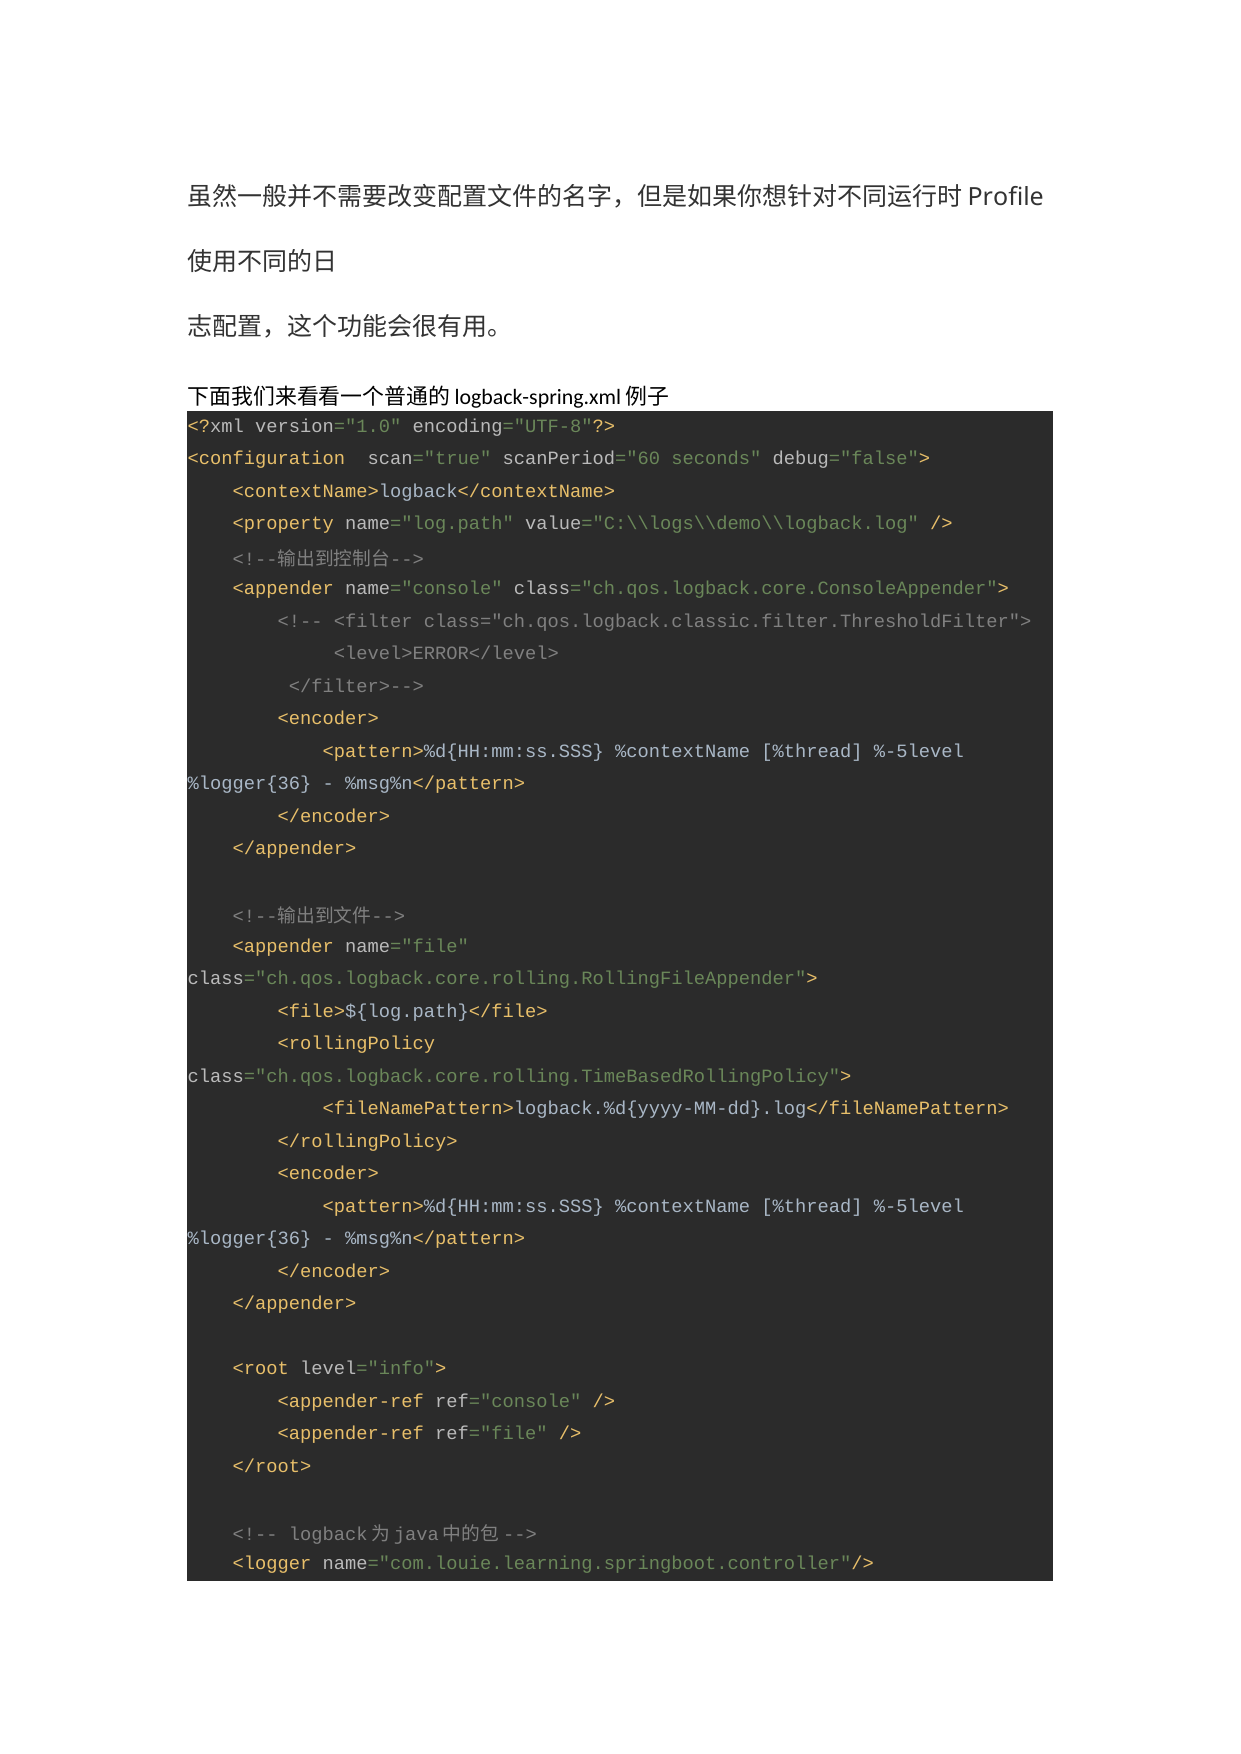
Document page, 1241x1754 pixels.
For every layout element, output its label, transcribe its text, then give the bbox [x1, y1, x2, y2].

text 下面我们来看看一个普通的logback-spring.xml例子 [187, 378, 1053, 411]
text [187, 411, 1053, 1581]
text 虽然一般并不需要改变配置文件的名字，但是如果你想针对不同运行时Profile使用不同的日 志配置，这个功能会很有用。 [187, 162, 1053, 357]
